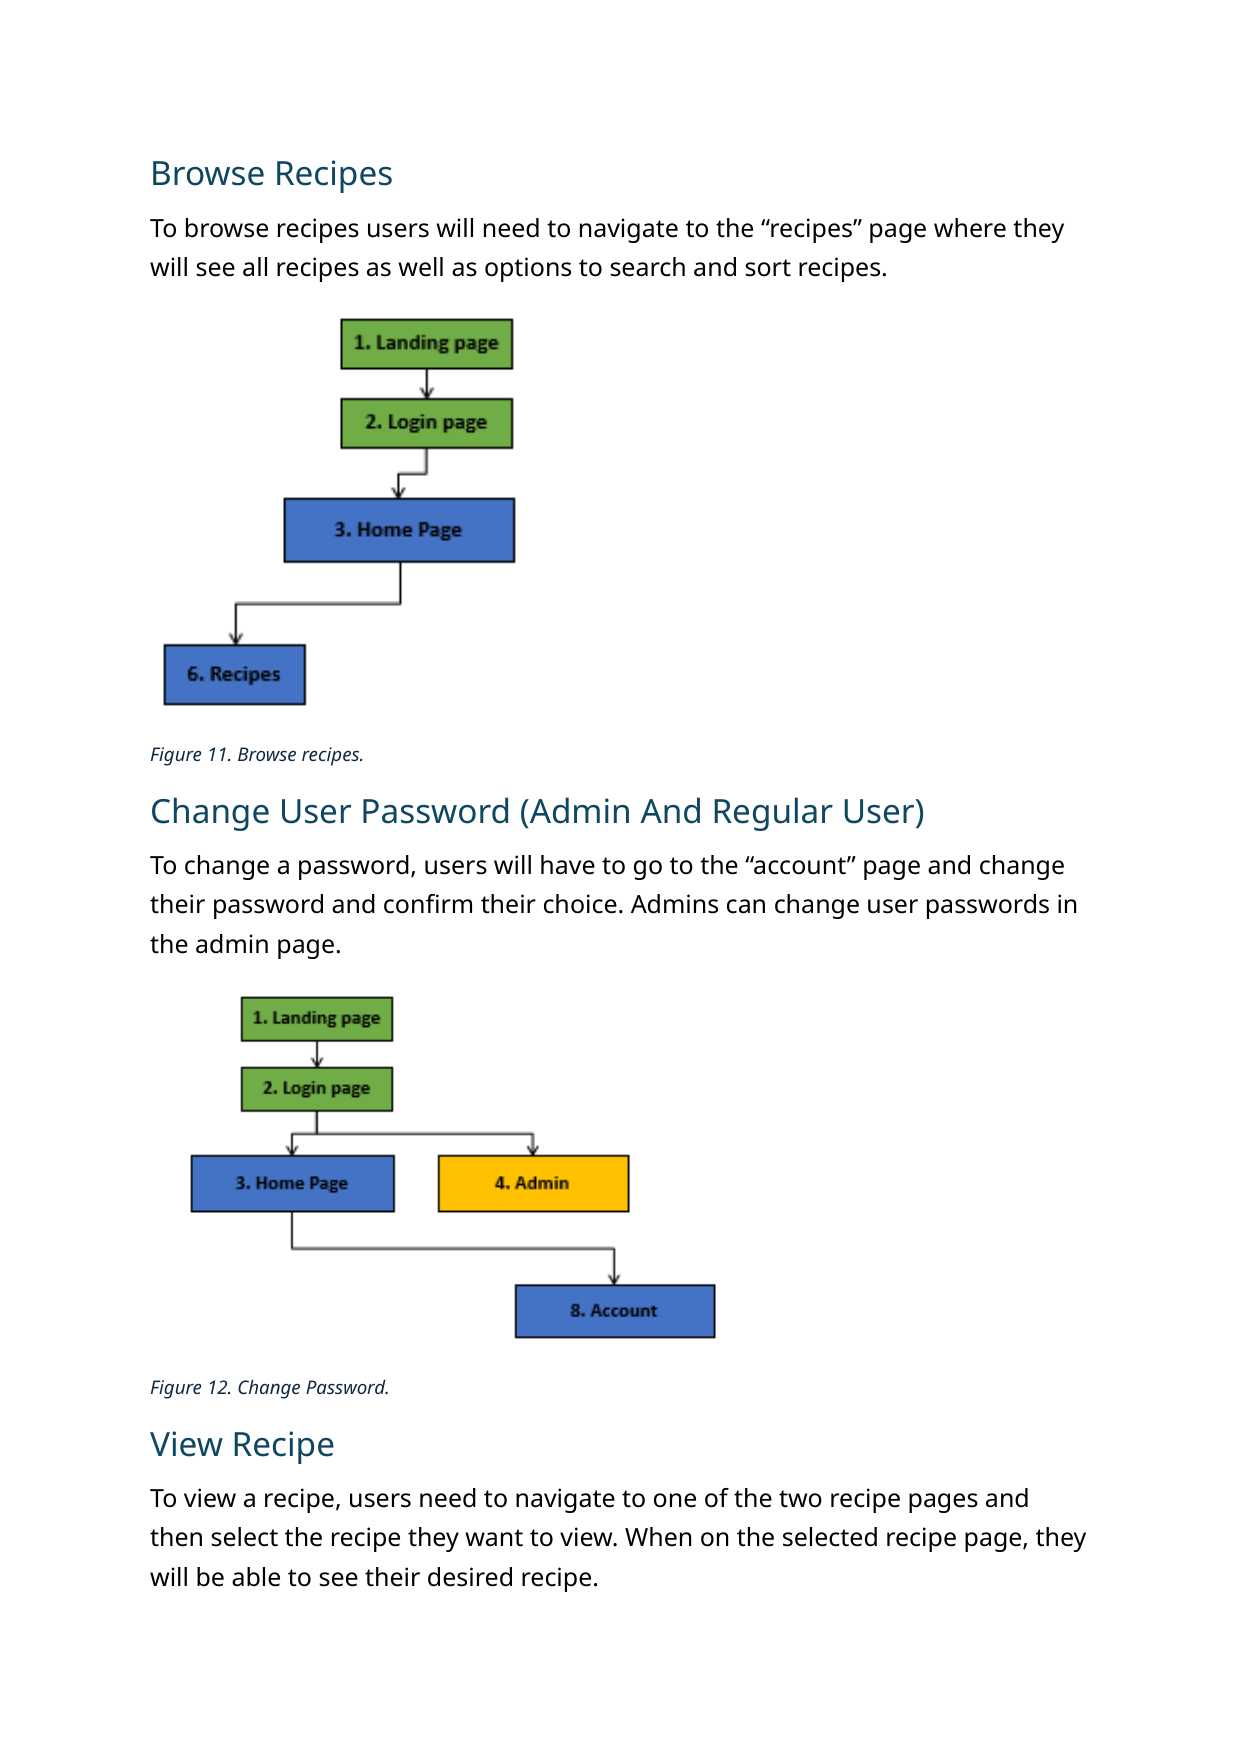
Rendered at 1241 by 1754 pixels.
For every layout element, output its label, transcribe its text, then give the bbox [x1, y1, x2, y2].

picture [150, 305, 534, 720]
text To browse recipes users will need to navigate to the “recipes” page where they will see all recipes as well as options to search and sort recipes. [150, 211, 1090, 284]
picture [150, 982, 732, 1353]
text Figure 11. Browse recipes. [150, 741, 1090, 767]
subtitle Browse Recipes [150, 150, 1090, 195]
subtitle View Recipe [150, 1420, 1090, 1466]
text To view a recipe, users need to navigate to one of the two recipe pages and then select the recipe they want to view. When on the selected recipe page, they will be able to see their desired recipe. [150, 1481, 1090, 1593]
text Figure 12. Change Password. [150, 1374, 1090, 1399]
text To change a password, users will have to go to the “account” page and change their password and confirm their choice. Admins can change user passwords in the admin page. [150, 848, 1090, 960]
subtitle Change User Password (Admin And Regular User) [150, 787, 1090, 833]
